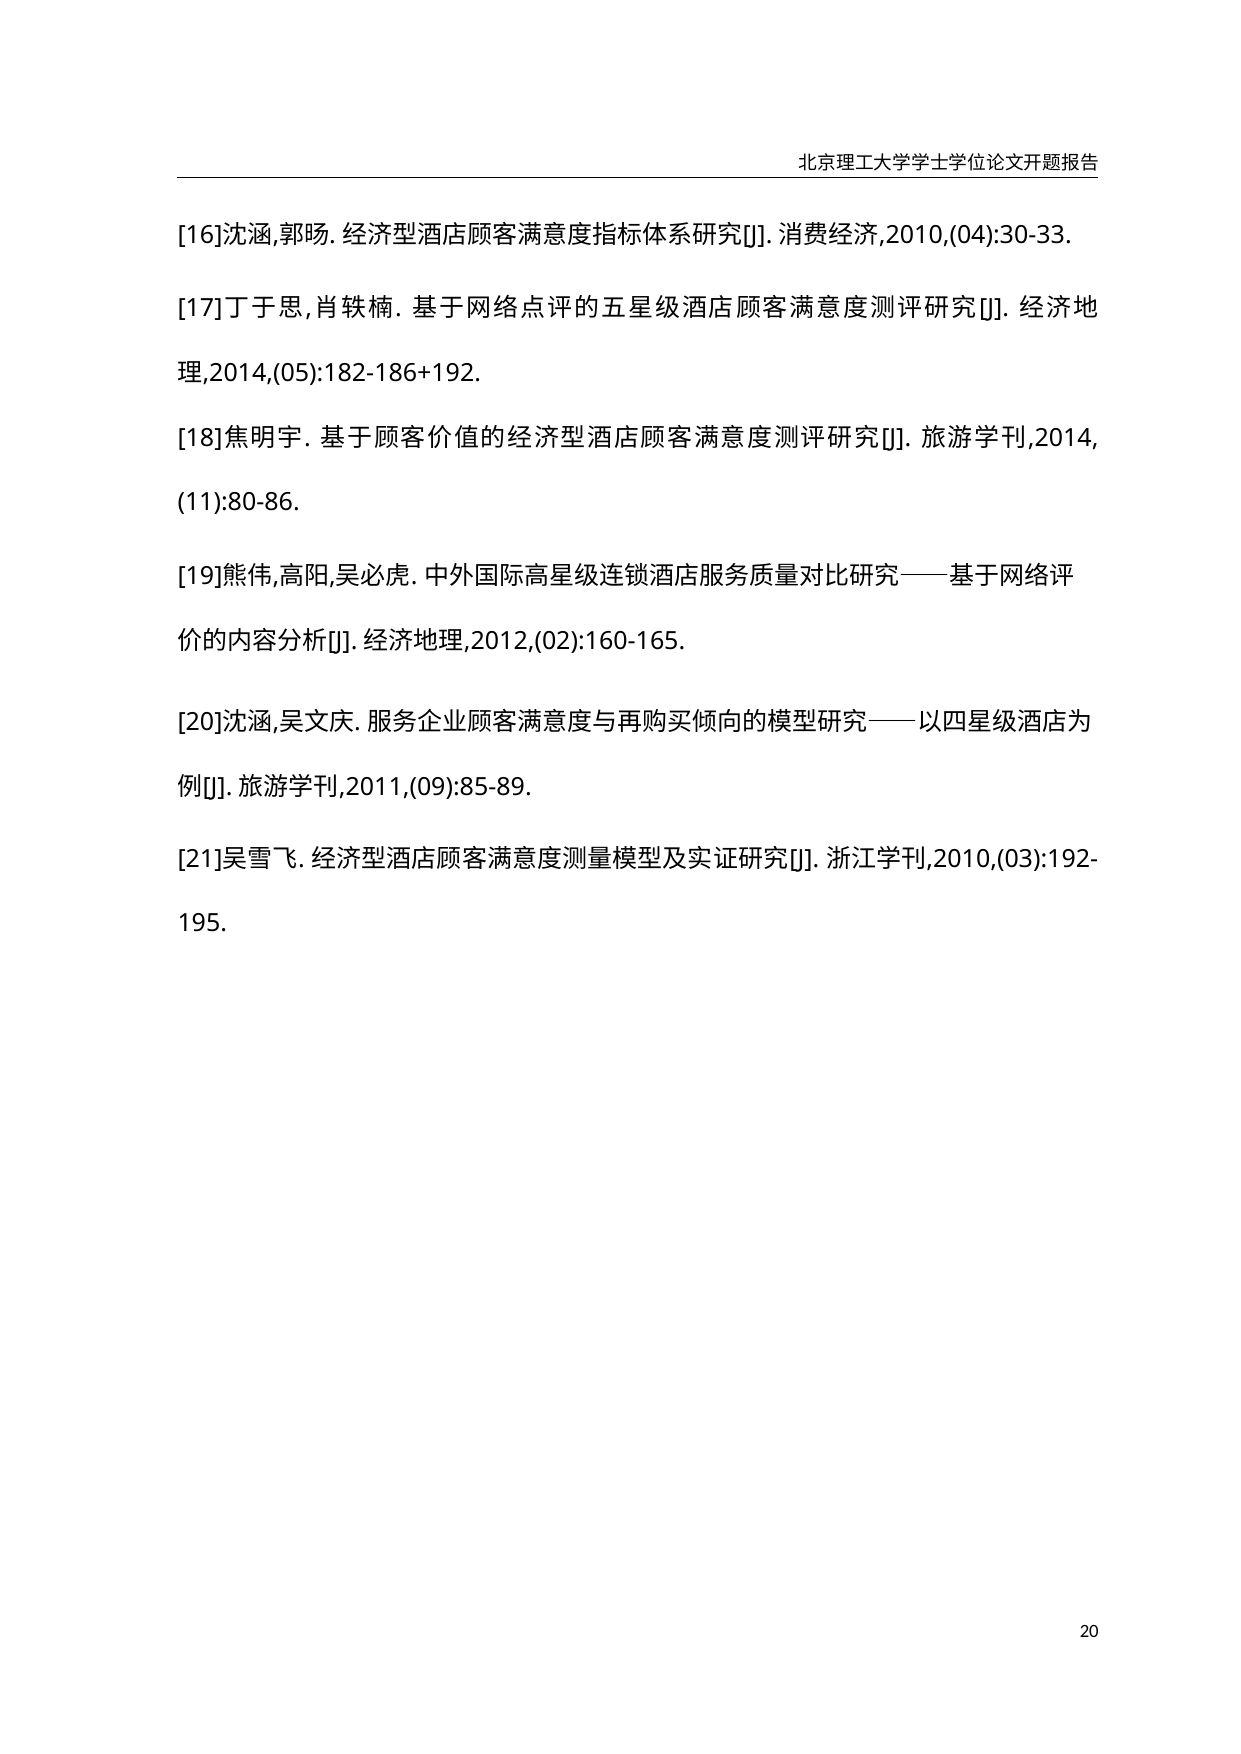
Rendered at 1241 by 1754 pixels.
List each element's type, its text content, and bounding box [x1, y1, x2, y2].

text [18]焦明宇. 基于顾客价值的经济型酒店顾客满意度测评研究[J]. 旅游学刊,2014,(11):80-86. [177, 403, 1098, 533]
text [17]丁于思,肖轶楠. 基于网络点评的五星级酒店顾客满意度测评研究[J]. 经济地理,2014,(05):182-186+192. [177, 273, 1098, 403]
text [21]吴雪飞. 经济型酒店顾客满意度测量模型及实证研究[J]. 浙江学刊,2010,(03):192-195. [177, 824, 1098, 954]
table_cell [20]沈涵,吴文庆. 服务企业顾客满意度与再购买倾向的模型研究——以四星级酒店为例[J]. 旅游学刊,2011,(09):85-89. [177, 679, 1098, 824]
table_header [19]熊伟,高阳,吴必虎. 中外国际高星级连锁酒店服务质量对比研究——基于网络评价的内容分析[J]. 经济地理,2012,(02):160-165. [177, 533, 1098, 679]
table_cell [16]沈涵,郭旸. 经济型酒店顾客满意度指标体系研究[J]. 消费经济,2010,(04):30-33. [177, 193, 1098, 273]
